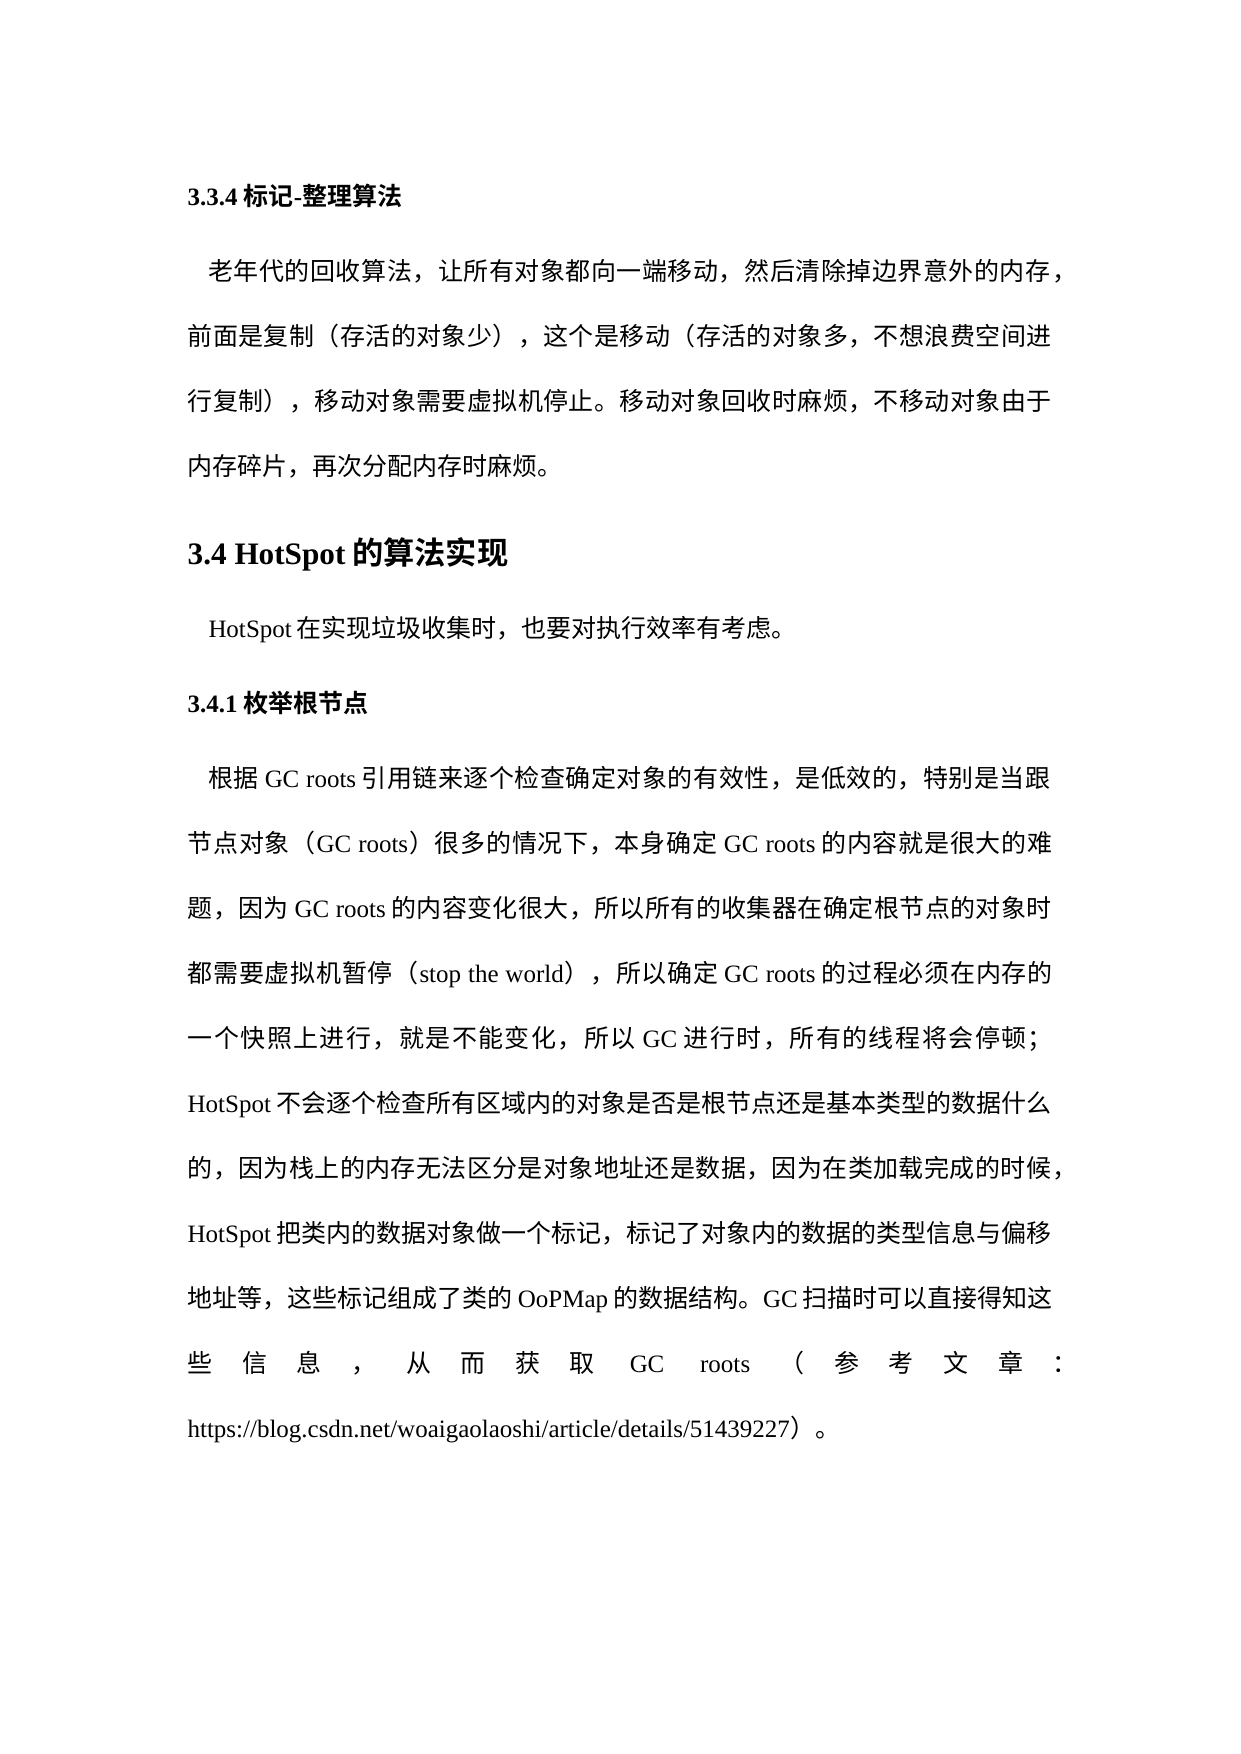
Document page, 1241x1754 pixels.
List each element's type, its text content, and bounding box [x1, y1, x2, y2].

text 老年代的回收算法，让所有对象都向一端移动，然后清除掉边界意外的内存，前面是复制（存活的对象少），这个是移动（存活的对象多，不想浪费空间进行复制），移动对象需要虚拟机停止。移动对象回收时麻烦，不移动对象由于内存碎片，再次分配内存时麻烦。 [187, 237, 1053, 497]
text HotSpot在实现垃圾收集时，也要对执行效率有考虑。 [187, 594, 1053, 659]
subtitle 3.4 HotSpot的算法实现 [187, 518, 1053, 583]
subtitle 3.3.4 标记-整理算法 [187, 162, 1053, 227]
text 根据GC roots引用链来逐个检查确定对象的有效性，是低效的，特别是当跟节点对象（GC roots）很多的情况下，本身确定GC roots的内容就是很大的难题，因为GC roots的内容变化很大，所以所有的收集器在确定根节点的对象时都需要虚拟机暂停（stop the world），所以确定GC roots的过程必须在内存的一个快照上进行，就是不能变化，所以GC进行时，所有的线程将会停顿；HotSpot不会逐个检查所有区域内的对象是否是根节点还是基本类型的数据什么的，因为栈上的内存无法区分是对象地址还是数据，因为在类加载完成的时候，HotSpot把类内的数据对象做一个标记，标记了对象内的数据的类型信息与偏移地址等，这些标记组成了类的OoPMap的数据结构。GC扫描时可以直接得知这些信息，从而获取GC roots（参考文章：https://blog.csdn.net/woaigaolaoshi/article/details/51439227）。 [187, 744, 1053, 1459]
subtitle 3.4.1 枚举根节点 [187, 669, 1053, 734]
